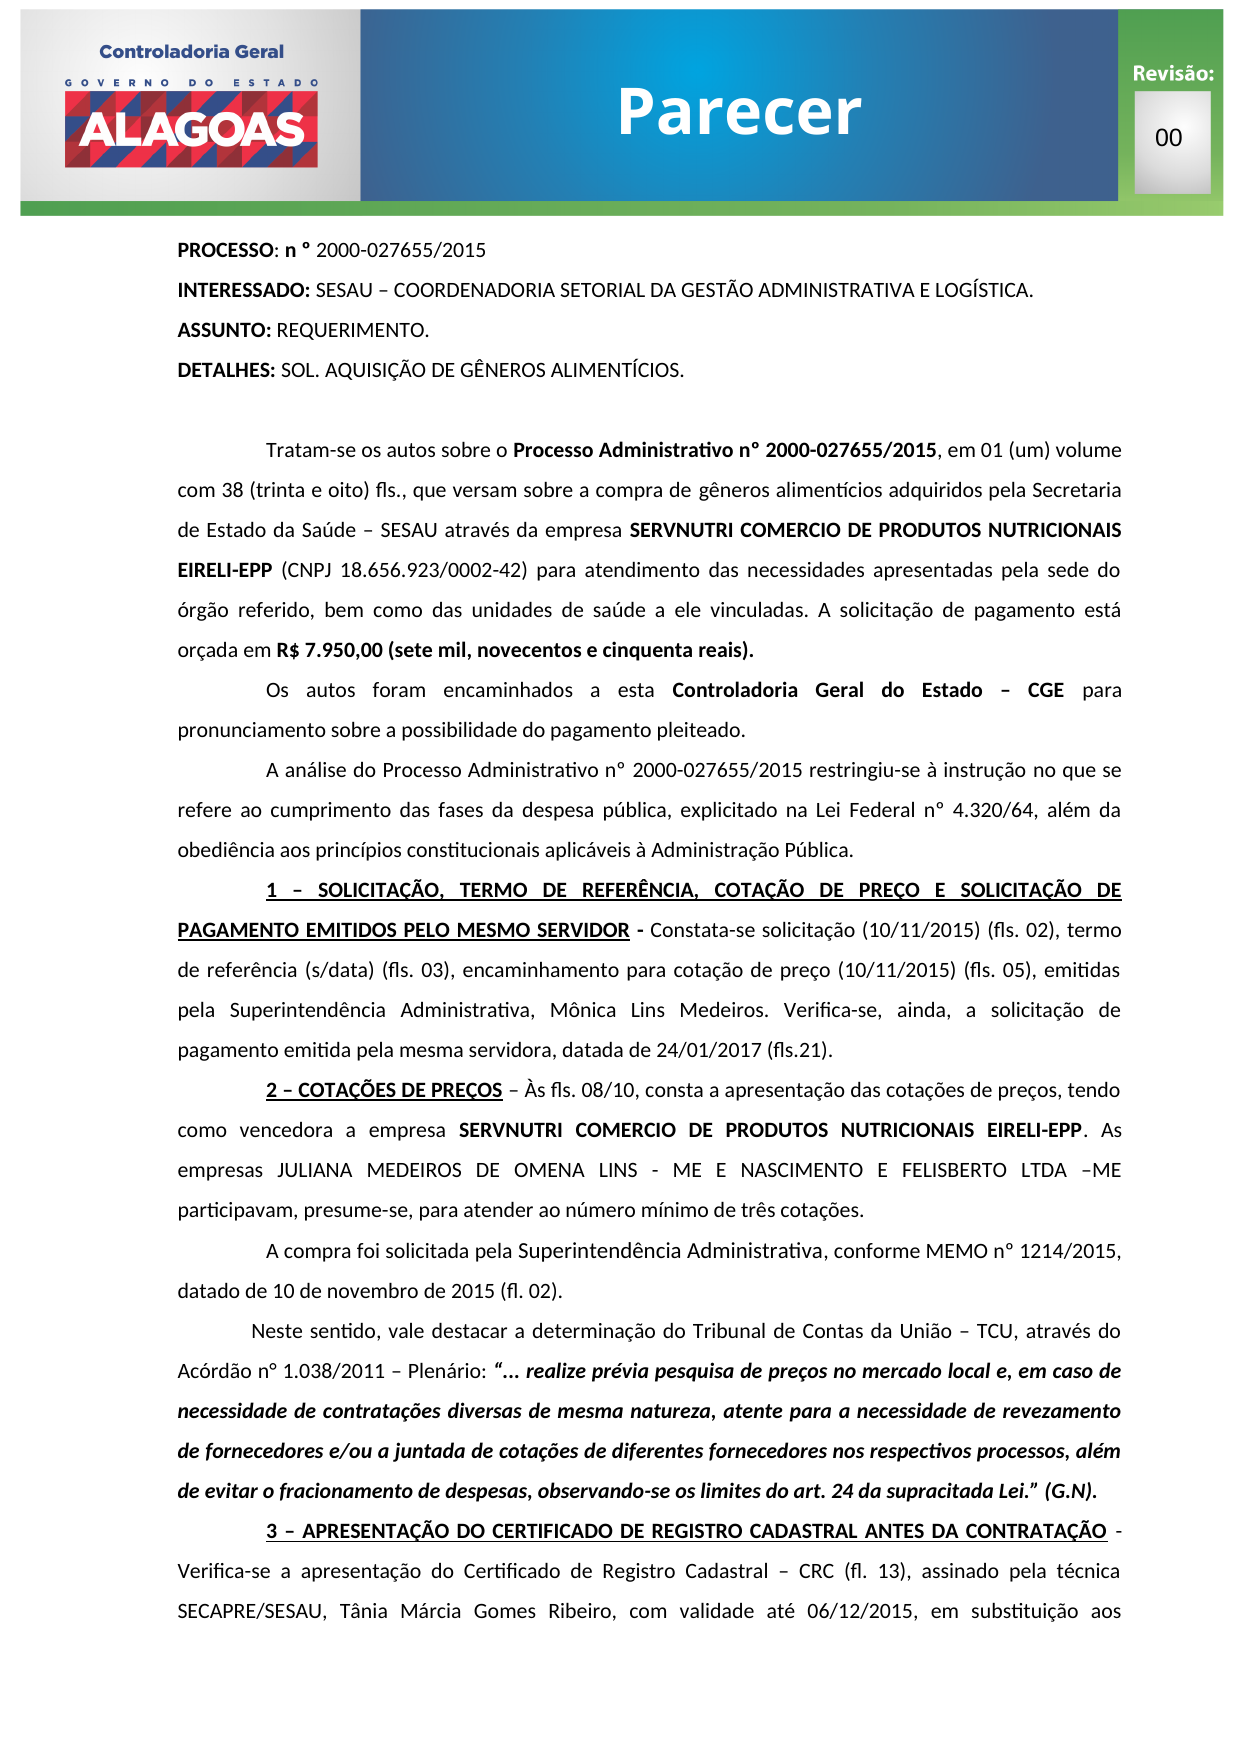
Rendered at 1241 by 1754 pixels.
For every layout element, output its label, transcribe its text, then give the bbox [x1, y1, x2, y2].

text A análise do Processo Administrativo nº 2000-027655/2015 restringiu-se à instrução no que se refere ao cumprimento das fases da despesa pública, explicitado na Lei Federal nº 4.320/64, além da obediência aos princípios constitucionais aplicáveis à Administração Pública. [177, 756, 1122, 863]
text 1 – SOLICITAÇÃO, TERMO DE REFERÊNCIA, COTAÇÃO DE PREÇO E SOLICITAÇÃO DE PAGAMENTO EMITIDOS PELO MESMO SERVIDOR - Constata-se solicitação (10/11/2015) (fls. 02), termo de referência (s/data) (fls. 03), encaminhamento para cotação de preço (10/11/2015) (fls. 05), emitidas pela Superintendência Administrativa, Mônica Lins Medeiros. Verifica-se, ainda, a solicitação de pagamento emitida pela mesma servidora, datada de 24/01/2017 (fls.21). [177, 876, 1122, 1063]
text DETALHES: SOL. AQUISIÇÃO DE GÊNEROS ALIMENTÍCIOS. [177, 356, 1122, 383]
text 2 – COTAÇÕES DE PREÇOS – Às fls. 08/10, consta a apresentação das cotações de preços, tendo como vencedora a empresa SERVNUTRI COMERCIO DE PRODUTOS NUTRICIONAIS EIRELI-EPP. As empresas JULIANA MEDEIROS DE OMENA LINS - ME E NASCIMENTO E FELISBERTO LTDA –ME participavam, presume-se, para atender ao número mínimo de três cotações. [177, 1076, 1122, 1223]
text INTERESSADO: SESAU – COORDENADORIA SETORIAL DA GESTÃO ADMINISTRATIVA E LOGÍSTICA. [177, 276, 1122, 303]
text ASSUNTO: REQUERIMENTO. [177, 316, 1122, 343]
text Tratam-se os autos sobre o Processo Administrativo nº 2000-027655/2015, em 01 (um) volume com 38 (trinta e oito) fls., que versam sobre a compra de gêneros alimentícios adquiridos pela Secretaria de Estado da Saúde – SESAU através da empresa SERVNUTRI COMERCIO DE PRODUTOS NUTRICIONAIS EIRELI-EPP (CNPJ 18.656.923/0002-42) para atendimento das necessidades apresentadas pela sede do órgão referido, bem como das unidades de saúde a ele vinculadas. A solicitação de pagamento está orçada em R$ 7.950,00 (sete mil, novecentos e cinquenta reais). [177, 436, 1122, 663]
text Neste sentido, vale destacar a determinação do Tribunal de Contas da União – TCU, através do Acórdão n° 1.038/2011 – Plenário: “... realize prévia pesquisa de preços no mercado local e, em caso de necessidade de contratações diversas de mesma natureza, atente para a necessidade de revezamento de fornecedores e/ou a juntada de cotações de diferentes fornecedores nos respectivos processos, além de evitar o fracionamento de despesas, observando-se os limites do art. 24 da supracitada Lei.” (G.N). [177, 1318, 1122, 1504]
text Os autos foram encaminhados a esta Controladoria Geral do Estado – CGE para pronunciamento sobre a possibilidade do pagamento pleiteado. [177, 676, 1122, 743]
picture [20, 9, 1224, 216]
text A compra foi solicitada pela Superintendência Administrativa, conforme MEMO nº 1214/2015, datado de 10 de novembro de 2015 (fl. 02). [177, 1236, 1122, 1304]
text PROCESSO: n º 2000-027655/2015 [177, 236, 1122, 263]
